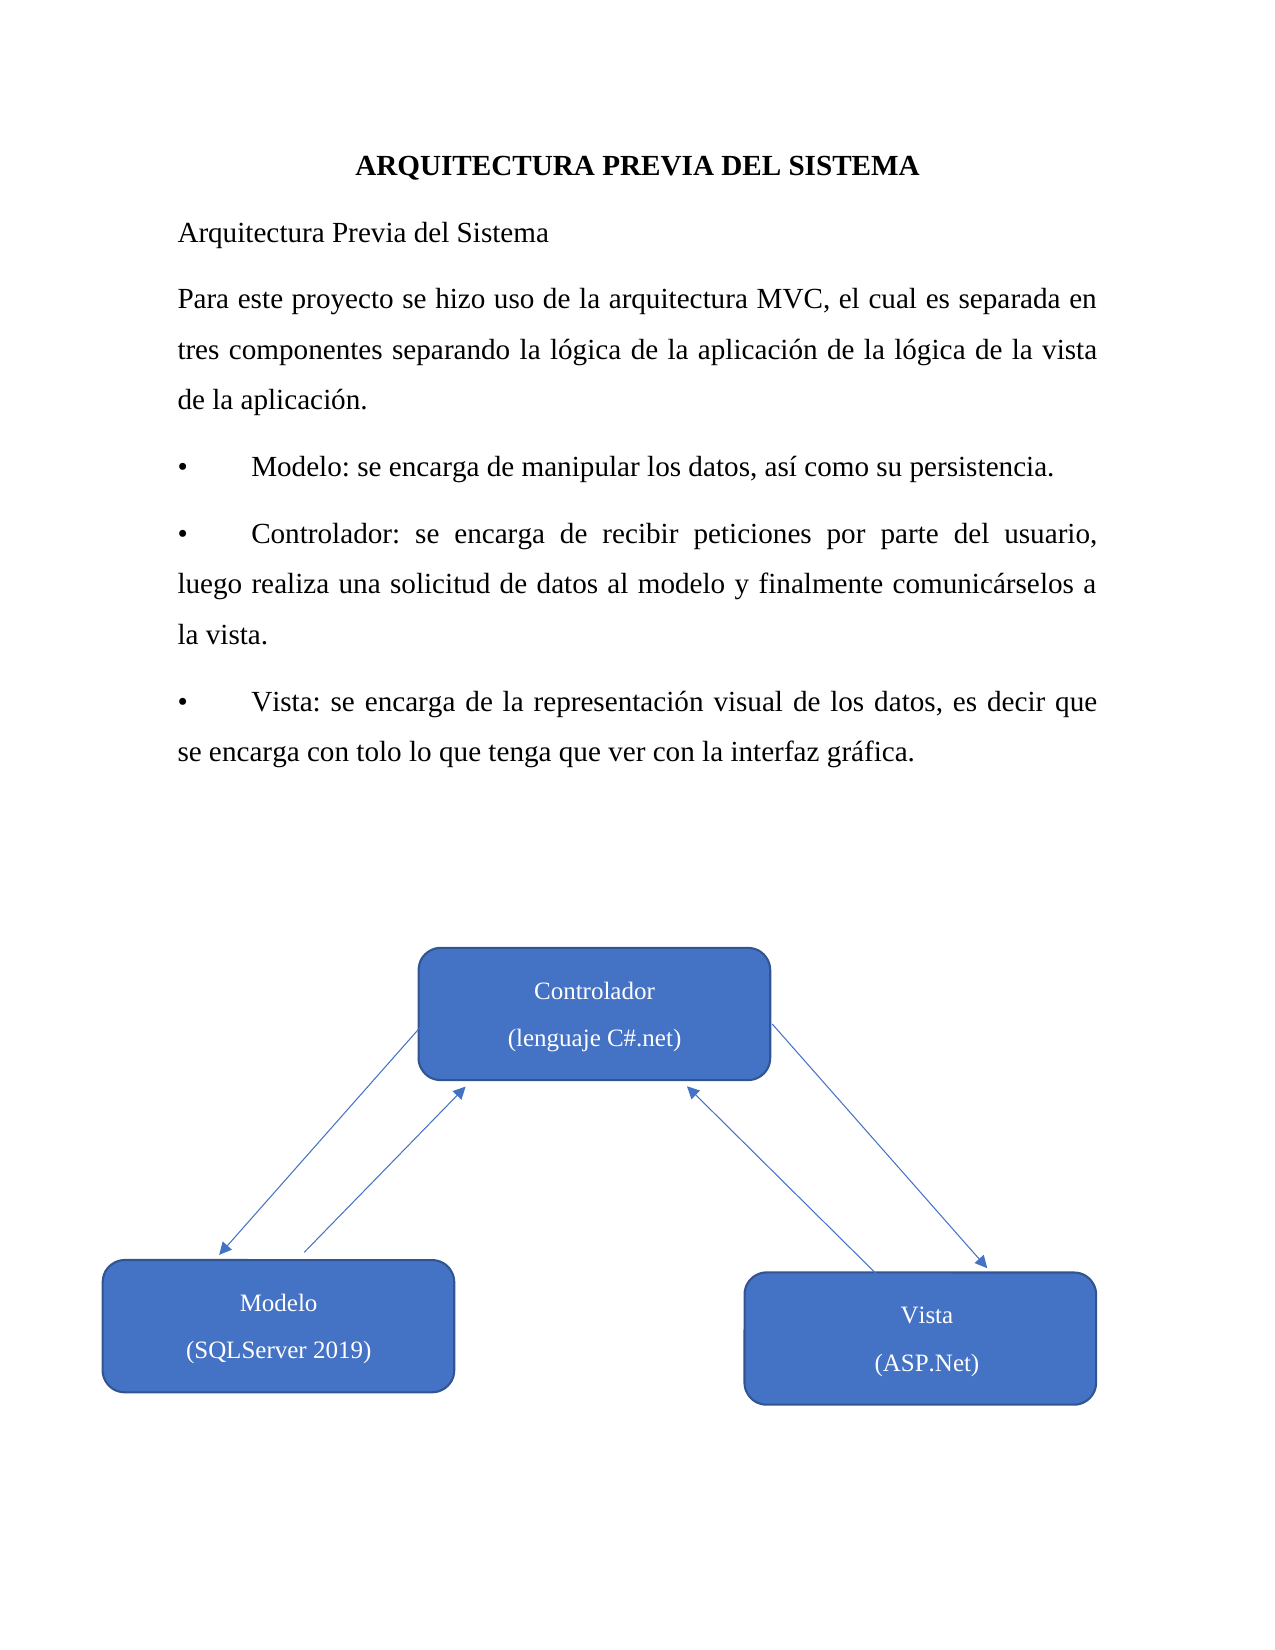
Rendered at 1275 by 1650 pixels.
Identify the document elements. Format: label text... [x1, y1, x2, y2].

text Arquitectura Previa del Sistema [177, 215, 1098, 248]
text • Controlador: se encarga de recibir peticiones por parte del usuario, luego realiza una solicitud de datos al modelo y finalmente comunicárselos a la vista. [177, 516, 1098, 650]
text Para este proyecto se hizo uso de la arquitectura MVC, el cual es separada en tres componentes separando la lógica de la aplicación de la lógica de la vista de la aplicación. [177, 282, 1098, 416]
text ARQUITECTURA PREVIA DEL SISTEMA [177, 148, 1098, 181]
text • Modelo: se encarga de manipular los datos, así como su persistencia. [177, 449, 1098, 483]
text • Vista: se encarga de la representación visual de los datos, es decir que se encarga con tolo lo que tenga que ver con la interfaz gráfica. [177, 684, 1098, 768]
